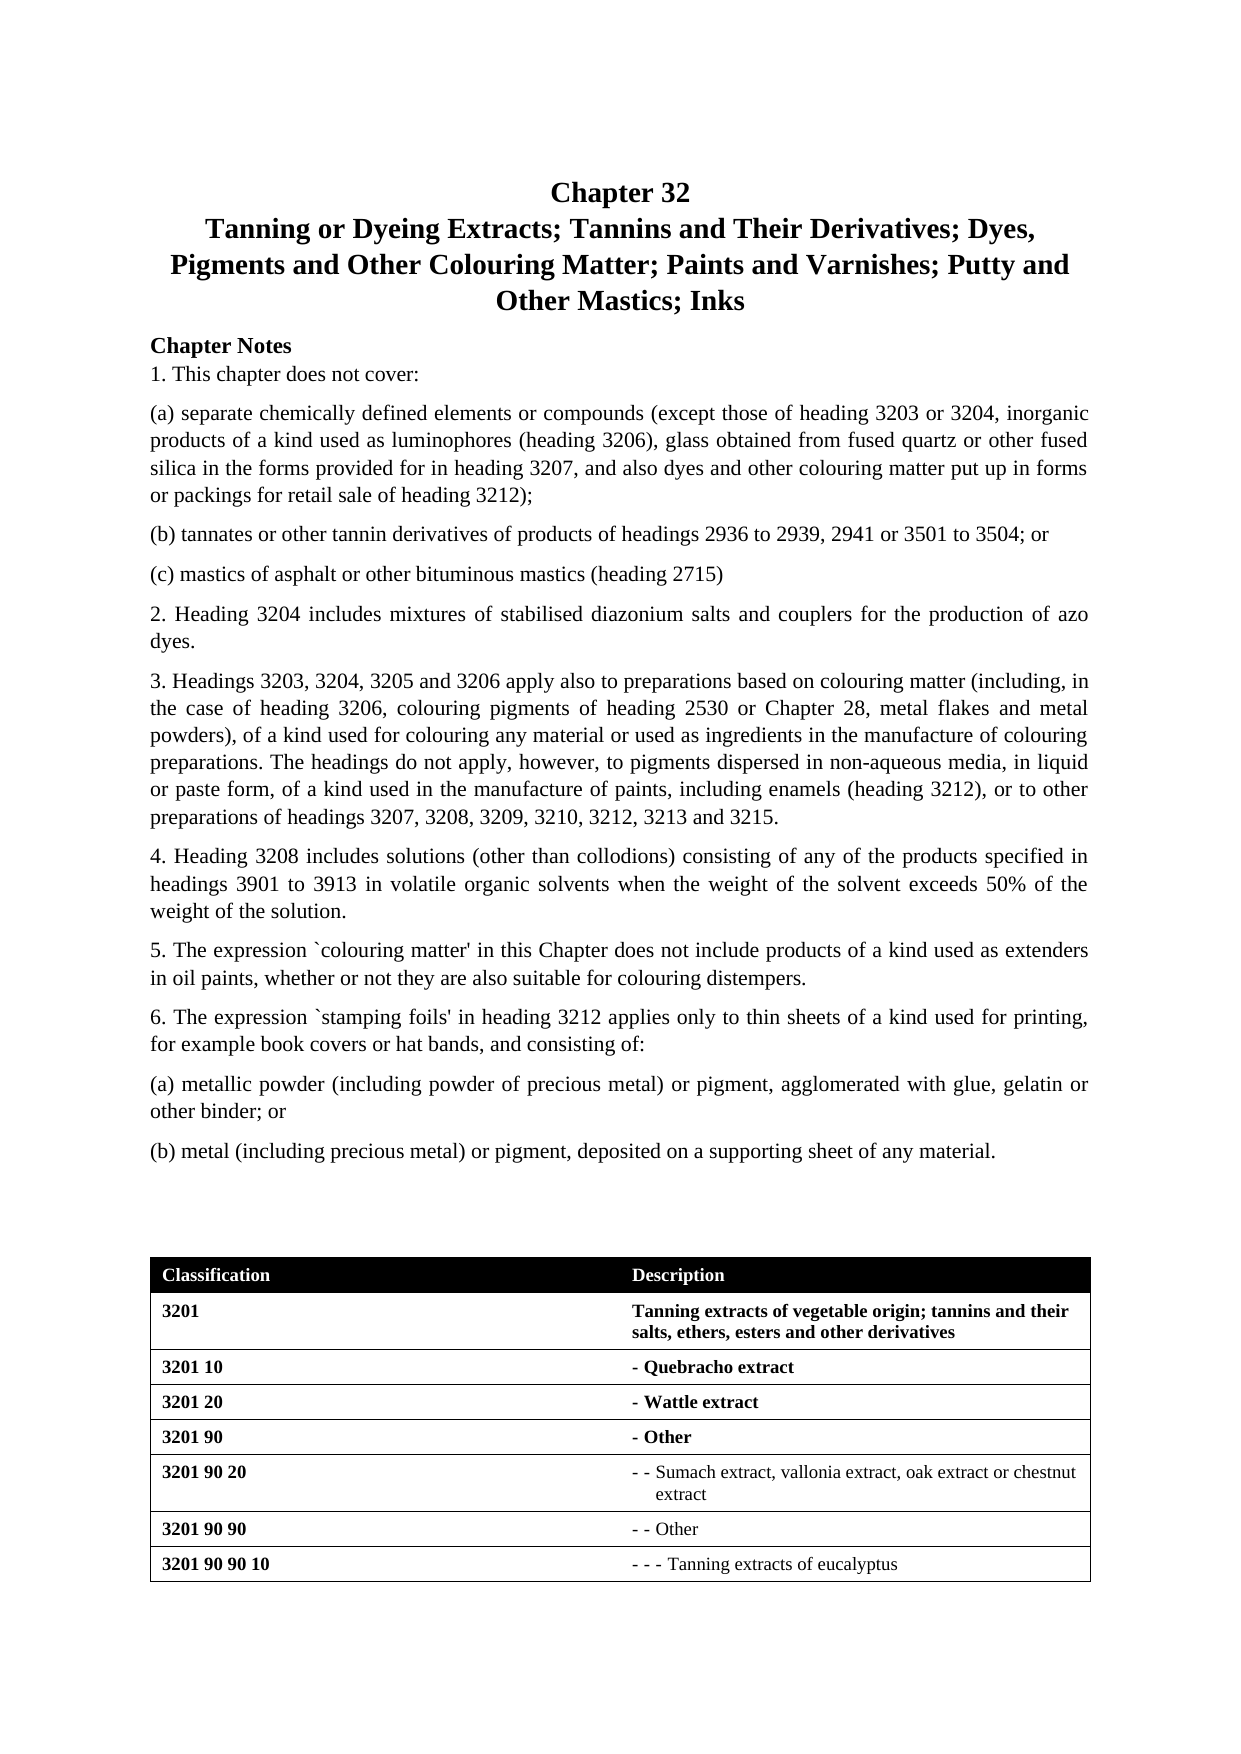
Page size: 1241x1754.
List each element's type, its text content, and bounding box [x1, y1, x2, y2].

table_cell 3201 [151, 1293, 621, 1349]
table_cell 3201 90 90 10 [151, 1547, 621, 1581]
table_cell 3201 10 [151, 1350, 621, 1384]
text (b) tannates or other tannin derivatives of products of headings 2936 to 2939, 2941 or 3501 to 3504; or [150, 521, 1090, 547]
table_cell 3201 90 20 [151, 1455, 621, 1511]
table_cell - Other [621, 1420, 1090, 1454]
text 1. This chapter does not cover: [150, 361, 1090, 386]
text (a) separate chemically defined elements or compounds (except those of heading 3203 or 3204, inorganic products of a kind used as luminophores (heading 3206), glass obtained from fused quartz or other fused silica in the forms provided for in heading 3207, and also dyes and other colouring matter put up in forms or packings for retail sale of heading 3212); [150, 400, 1090, 507]
table_cell - - - Tanning extracts of eucalyptus [621, 1547, 1090, 1581]
text 6. The expression `stamping foils' in heading 3212 applies only to thin sheets of a kind used for printing, for example book covers or hat bands, and consisting of: [150, 1004, 1090, 1057]
text (b) metal (including precious metal) or pigment, deposited on a supporting sheet of any material. [150, 1138, 1090, 1163]
text 5. The expression `colouring matter' in this Chapter does not include products of a kind used as extenders in oil paints, whether or not they are also suitable for colouring distempers. [150, 937, 1090, 990]
text 2. Heading 3204 includes mixtures of stabilised diazonium salts and couplers for the production of azo dyes. [150, 601, 1090, 653]
text (a) metallic powder (including powder of precious metal) or pigment, agglomerated with glue, gelatin or other binder; or [150, 1071, 1090, 1123]
table_header Description [621, 1258, 1090, 1292]
table_cell - Wattle extract [621, 1385, 1090, 1419]
table_cell 3201 20 [151, 1385, 621, 1419]
table_cell 3201 90 90 [151, 1512, 621, 1546]
text 3. Headings 3203, 3204, 3205 and 3206 apply also to preparations based on colouring matter (including, in the case of heading 3206, colouring pigments of heading 2530 or Chapter 28, metal flakes and metal powders), of a kind used for colouring any material or used as ingredients in the manufacture of colouring preparations. The headings do not apply, however, to pigments dispersed in non-aqueous media, in liquid or paste form, of a kind used in the manufacture of paints, including enamels (heading 3212), or to other preparations of headings 3207, 3208, 3209, 3210, 3212, 3213 and 3215. [150, 668, 1090, 829]
table_cell - - Sumach extract, vallonia extract, oak extract or chestnut extract [621, 1455, 1090, 1511]
subtitle Chapter 32 Tanning or Dyeing Extracts; Tannins and Their Derivatives; Dyes, Pigments and Other Colouring Matter; Paints and Varnishes; Putty and Other Mastics; Inks [150, 175, 1090, 317]
table_cell - - Other [621, 1512, 1090, 1546]
text 4. Heading 3208 includes solutions (other than collodions) consisting of any of the products specified in headings 3901 to 3913 in volatile organic solvents when the weight of the solvent exceeds 50% of the weight of the solution. [150, 843, 1090, 923]
table_cell - Quebracho extract [621, 1350, 1090, 1384]
subtitle Chapter Notes [150, 332, 1090, 358]
table_cell Tanning extracts of vegetable origin; tannins and their salts, ethers, esters and other derivatives [621, 1293, 1090, 1349]
text (c) mastics of asphalt or other bituminous mastics (heading 2715) [150, 561, 1090, 586]
table_cell 3201 90 [151, 1420, 621, 1454]
table_header Classification [151, 1258, 621, 1292]
